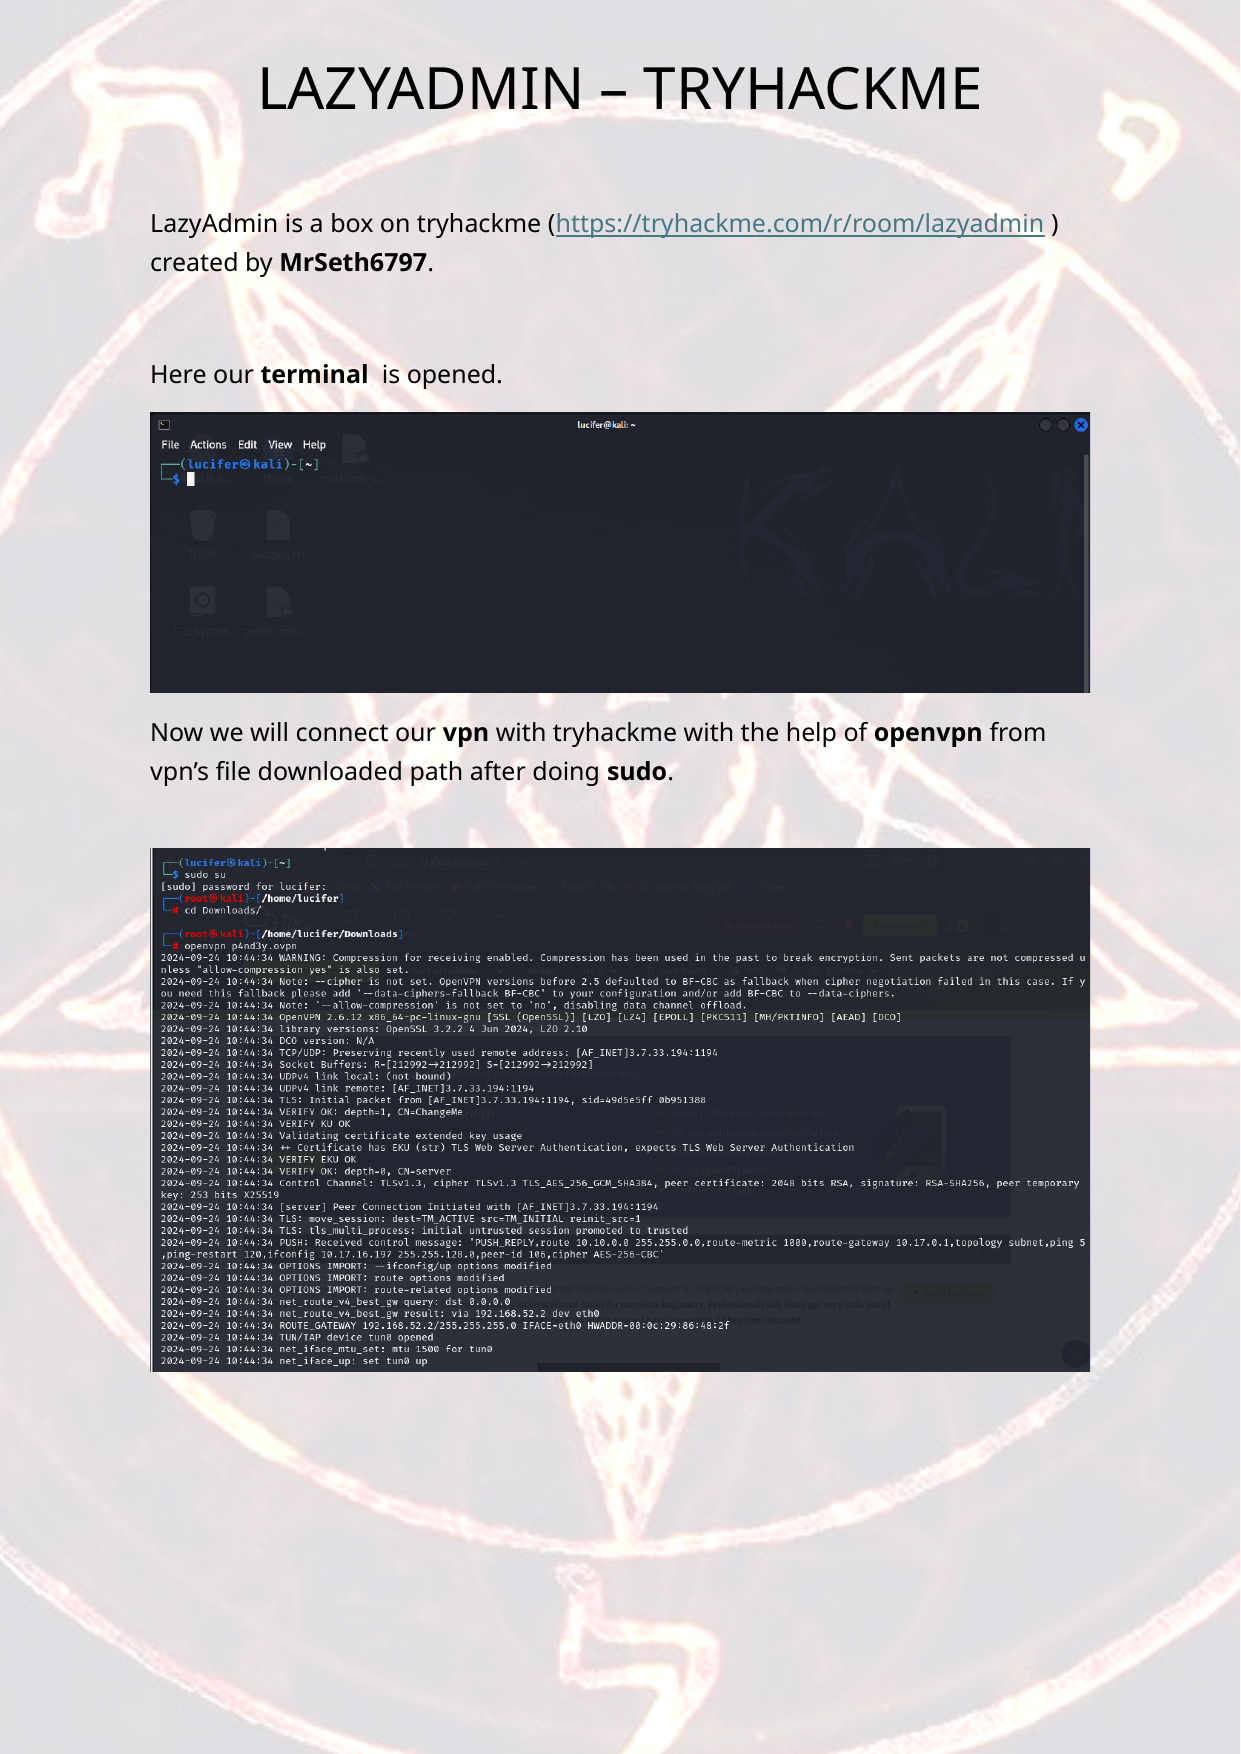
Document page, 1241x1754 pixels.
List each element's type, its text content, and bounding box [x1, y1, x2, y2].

text Here our terminal is opened. [150, 357, 1090, 391]
picture [150, 848, 1091, 1372]
picture [150, 412, 1091, 693]
text Now we will connect our vpn with tryhackme with the help of openvpn from vpn’s file downloaded path after doing sudo. [150, 714, 1090, 788]
text LazyAdmin is a box on tryhackme (https://tryhackme.com/r/room/lazyadmin ) created by MrSeth6797. [150, 206, 1090, 279]
